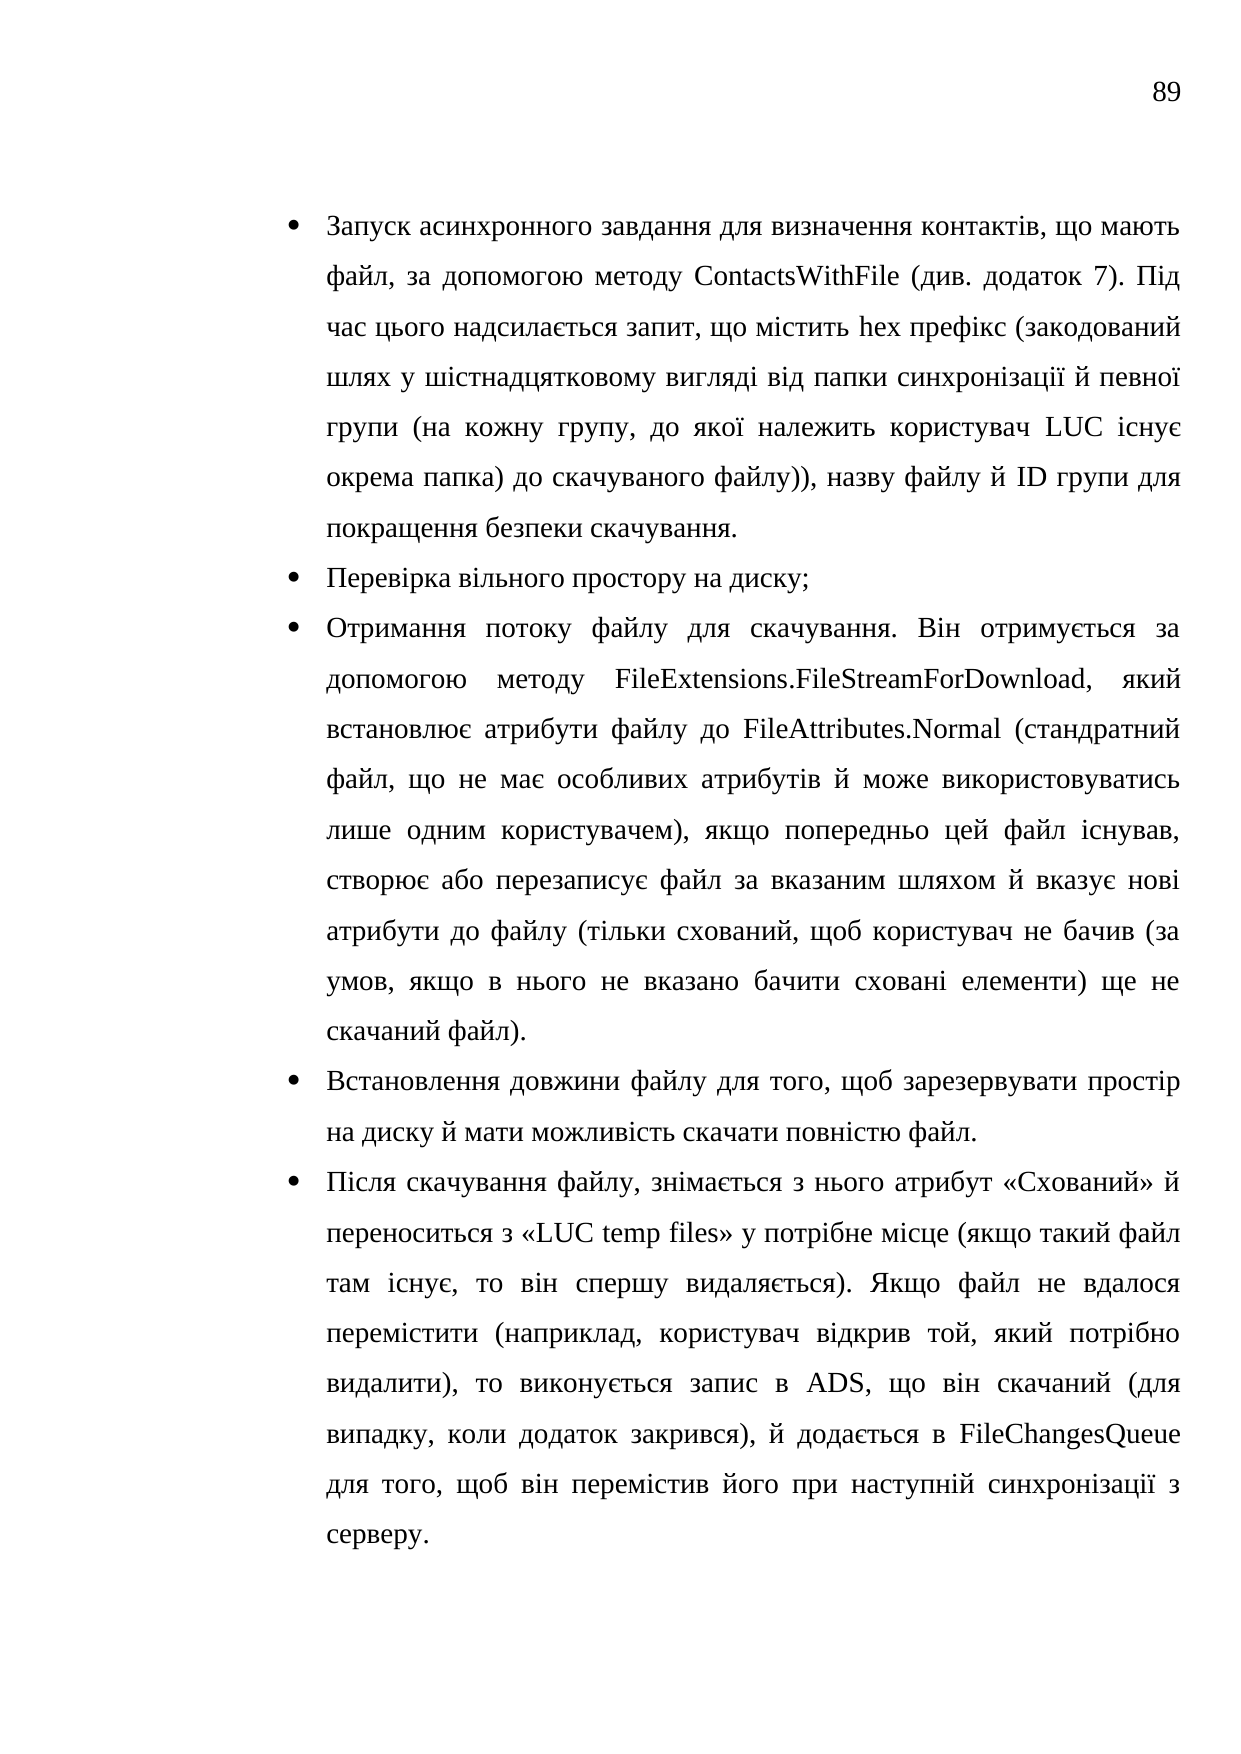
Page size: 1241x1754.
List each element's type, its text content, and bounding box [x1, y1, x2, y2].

list Перевірка вільного простору на диску; [288, 560, 1181, 594]
list Встановлення довжини файлу для того, щоб зарезервувати простір на диску й мати можливість скачати повністю файл. [288, 1063, 1181, 1147]
list Отримання потоку файлу для скачування. Він отримується за допомогою методу FileExtensions.FileStreamForDownload, який встановлює атрибути файлу до FileAttributes.Normal (стандратний файл, що не має особливих атрибутів й може використовуватись лише одним користувачем), якщо попередньо цей файл існував, створює або перезаписує файл за вказаним шляхом й вказує нові атрибути до файлу (тільки схований, щоб користувач не бачив (за умов, якщо в нього не вказано бачити сховані елементи) ще не скачаний файл). [288, 611, 1181, 1047]
list Після скачування файлу, знімається з нього атрибут «Схований» й переноситься з «LUC temp files» у потрібне місце (якщо такий файл там існує, то він спершу видаляється). Якщо файл не вдалося перемістити (наприклад, користувач відкрив той, який потрібно видалити), то виконується запис в ADS, що він скачаний (для випадку, коли додаток закрився), й додається в FileChangesQueue для того, щоб він перемістив його при наступній синхронізації з серверу. [288, 1164, 1181, 1550]
list Запуск асинхронного завдання для визначення контактів, що мають файл, за допомогою методу ContactsWithFile (див. додаток 7). Під час цього надсилається запит, що містить hex префікс (закодований шлях у шістнадцятковому вигляді від папки синхронізації й певної групи (на кожну групу, до якої належить користувач LUC існує окрема папка) до скачуваного файлу)), назву файлу й ID групи для покращення безпеки скачування. [288, 208, 1181, 543]
